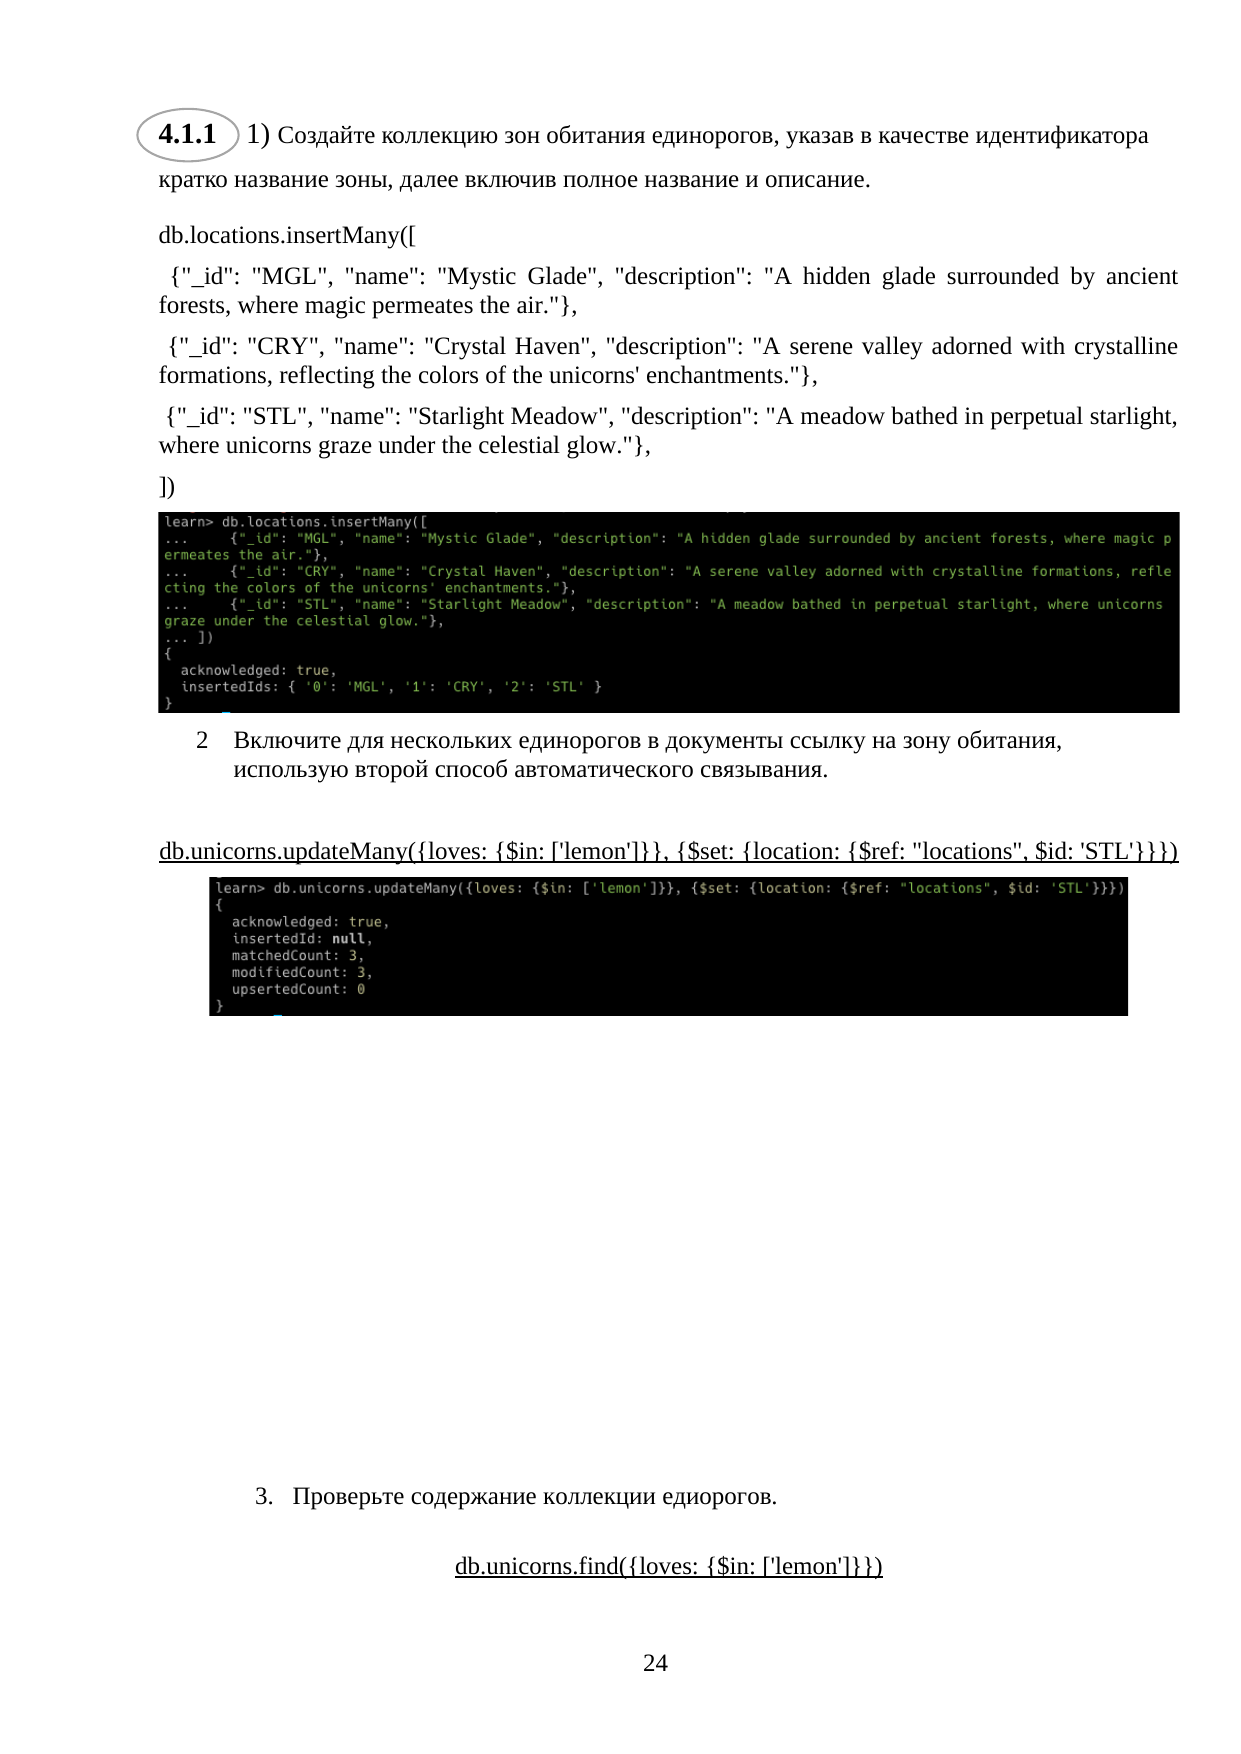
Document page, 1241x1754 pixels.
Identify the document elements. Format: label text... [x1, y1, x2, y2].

text {"_id": "CRY", "name": "Crystal Haven", "description": "A serene valley adorned with crystalline formations, reflecting the colors of the unicorns' enchantments."}, [158, 331, 1179, 389]
list Включите для нескольких единорогов в документы ссылку на зону обитания, использую второй способ автоматического связывания. [196, 725, 1179, 783]
text 4.1.1 1) Создайте коллекцию зон обитания единорогов, указав в качестве идентификатора кратко название зоны, далее включив полное название и описание. [158, 116, 1179, 193]
text {"_id": "MGL", "name": "Mystic Glade", "description": "A hidden glade surrounded by ancient forests, where magic permeates the air."}, [158, 261, 1179, 319]
list Проверьте содержание коллекции едиорогов. [255, 1481, 1179, 1510]
text ]) [158, 471, 1179, 500]
text db.locations.insertMany([ [158, 220, 1179, 249]
picture [209, 877, 1129, 1016]
text db.unicorns.find({loves: {$in: ['lemon']}}) [158, 1551, 1179, 1580]
text {"_id": "STL", "name": "Starlight Meadow", "description": "A meadow bathed in perpetual starlight, where unicorns graze under the celestial glow."}, [158, 401, 1179, 459]
text db.unicorns.updateMany({loves: {$in: ['lemon']}}, {$set: {location: {$ref: "locations", $id: 'STL'}}}) [158, 836, 1179, 865]
picture [158, 512, 1180, 713]
